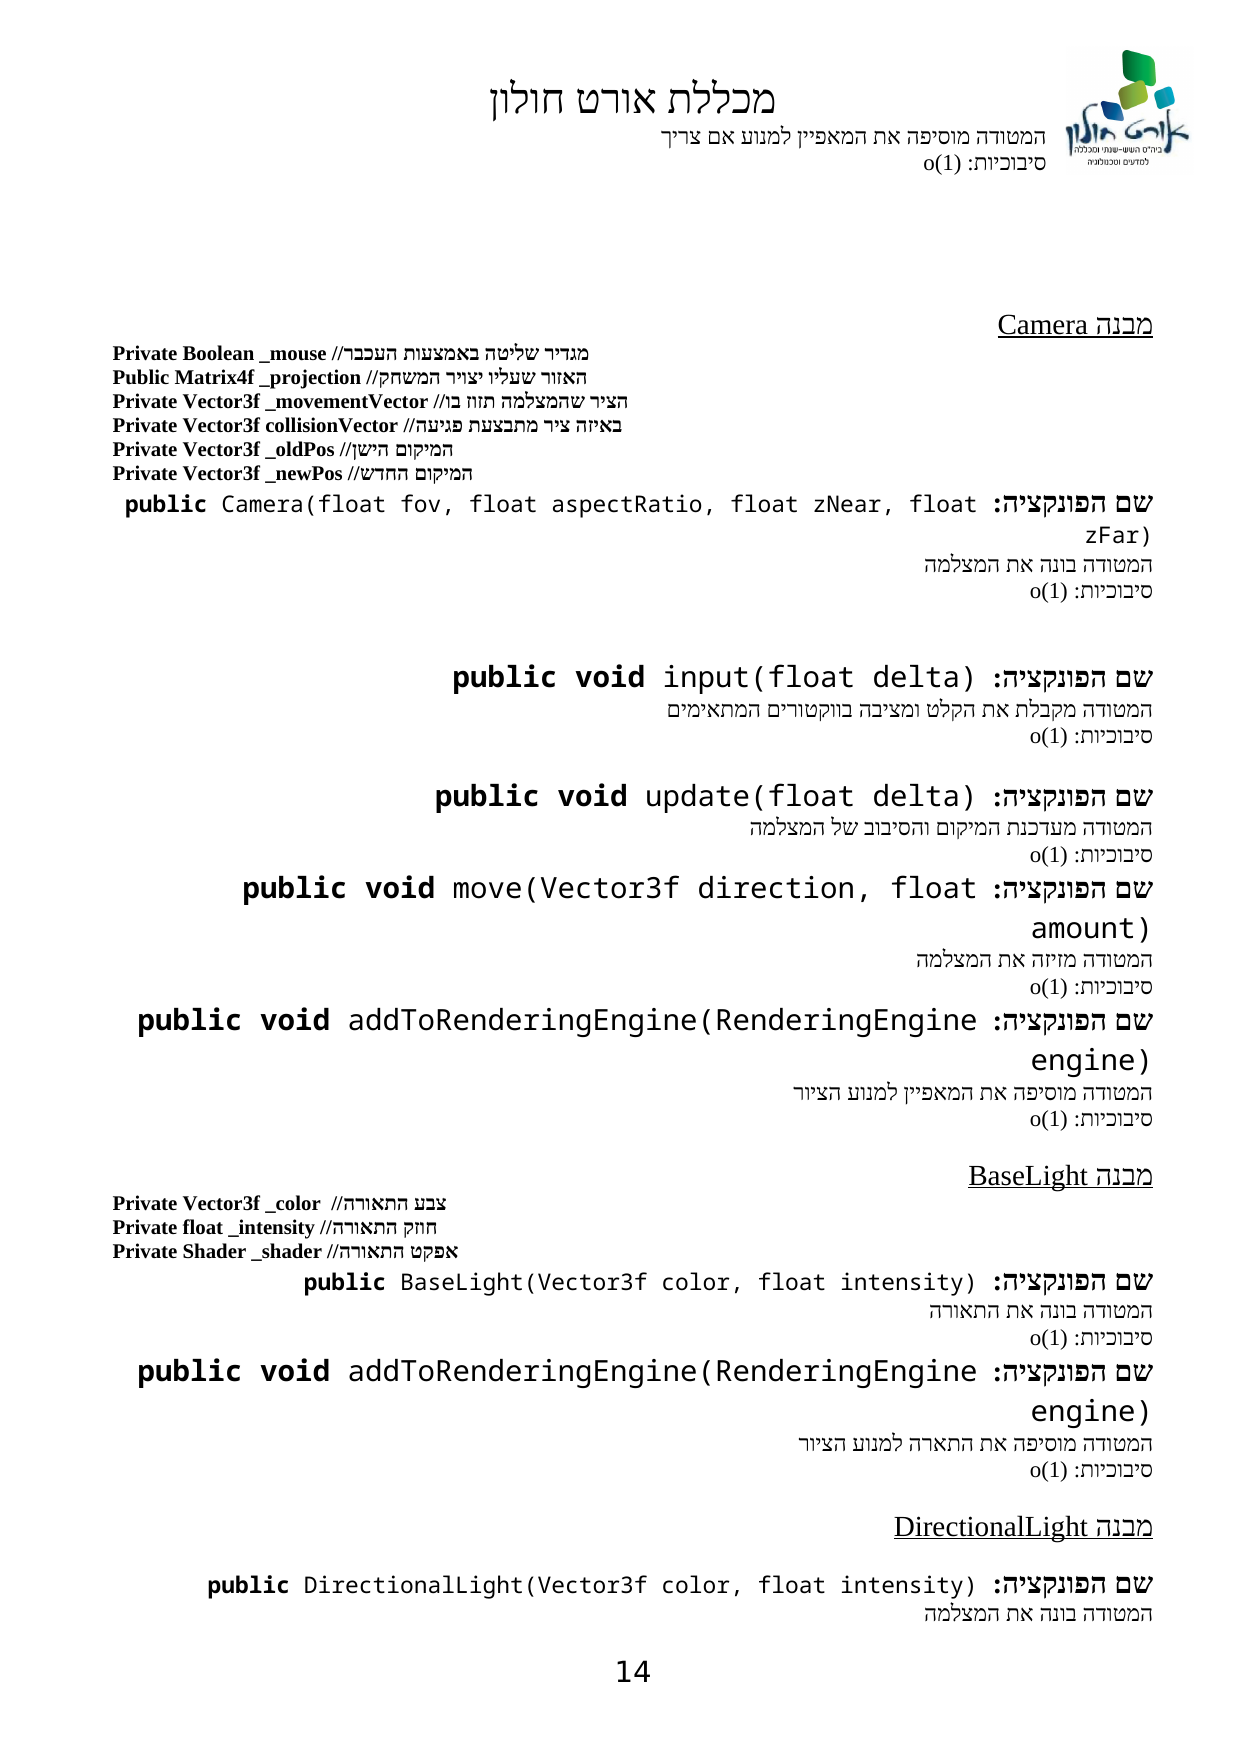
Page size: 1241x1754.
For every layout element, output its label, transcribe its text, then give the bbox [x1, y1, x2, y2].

text שם הפונקציה: public void move(Vector3f direction, float amount) [112, 867, 1153, 947]
text שם הפונקציה: public Camera(float fov, float aspectRatio, float zNear, float zFar) [112, 485, 1153, 551]
text Private Vector3f _movementVector //הציר שהמצלמה תזוז בו [112, 389, 1153, 413]
text מבנה DirectionalLight [150, 1509, 1153, 1542]
text סיבוכיות: o(1) [112, 722, 1153, 748]
text סיבוכיות: o(1) [112, 841, 1153, 867]
text Private Boolean _mouse //מגדיר שליטה באמצעות העכבר [112, 341, 1153, 365]
text המטודה מוסיפה את התארה למנוע הציור [112, 1429, 1153, 1456]
text Private Vector3f collisionVector //באיזה ציר מתבצעת פגיעה [112, 413, 1153, 437]
text סיבוכיות: o(1) [112, 149, 1065, 176]
text סיבוכיות: o(1) [112, 973, 1153, 999]
text המטודה מוסיפה את המאפיין למנוע אם צריך [112, 123, 1065, 149]
text המטודה מקבלת את הקלט ומציבה בווקטורים המתאימים [112, 696, 1153, 722]
text מבנה BaseLight [150, 1158, 1153, 1191]
text סיבוכיות: o(1) [112, 1324, 1153, 1350]
text סיבוכיות: o(1) [112, 577, 1153, 603]
text שם הפונקציה: public void addToRenderingEngine(RenderingEngine engine) [112, 999, 1153, 1079]
text Private Shader _shader //אפקט התאורה [112, 1239, 1153, 1263]
text שם הפונקציה: public BaseLight(Vector3f color, float intensity) [112, 1263, 1153, 1297]
text סיבוכיות: o(1) [112, 1456, 1153, 1482]
text המטודה בונה את המצלמה [112, 1600, 1153, 1627]
text המטודה בונה את המצלמה [112, 551, 1153, 577]
text סיבוכיות: o(1) [112, 1105, 1153, 1131]
picture [1065, 46, 1197, 178]
text שם הפונקציה: public void addToRenderingEngine(RenderingEngine engine) [112, 1350, 1153, 1429]
text Private Vector3f _color //צבע התאורה [112, 1191, 1153, 1215]
text המטודה מוסיפה את המאפיין למנוע הציור [112, 1079, 1153, 1105]
text שם הפונקציה: public void update(float delta) [112, 775, 1153, 814]
text שם הפונקציה: public DirectionalLight(Vector3f color, float intensity) [112, 1566, 1153, 1600]
text Private Vector3f _newPos //המיקום החדש [112, 461, 1153, 485]
text Private Vector3f _oldPos //המיקום הישן [112, 437, 1153, 461]
text Private float _intensity //חוזק התאורה [112, 1215, 1153, 1239]
text המטודה מזיזה את המצלמה [112, 947, 1153, 973]
text מבנה Camera [150, 307, 1153, 341]
text המטודה בונה את התאורה [112, 1297, 1153, 1324]
text שם הפונקציה: public void input(float delta) [112, 656, 1153, 696]
text המטודה מעדכנת המיקום והסיבוב של המצלמה [112, 814, 1153, 841]
text Public Matrix4f _projection //האזור שעליו יצויר המשחק [112, 365, 1153, 389]
